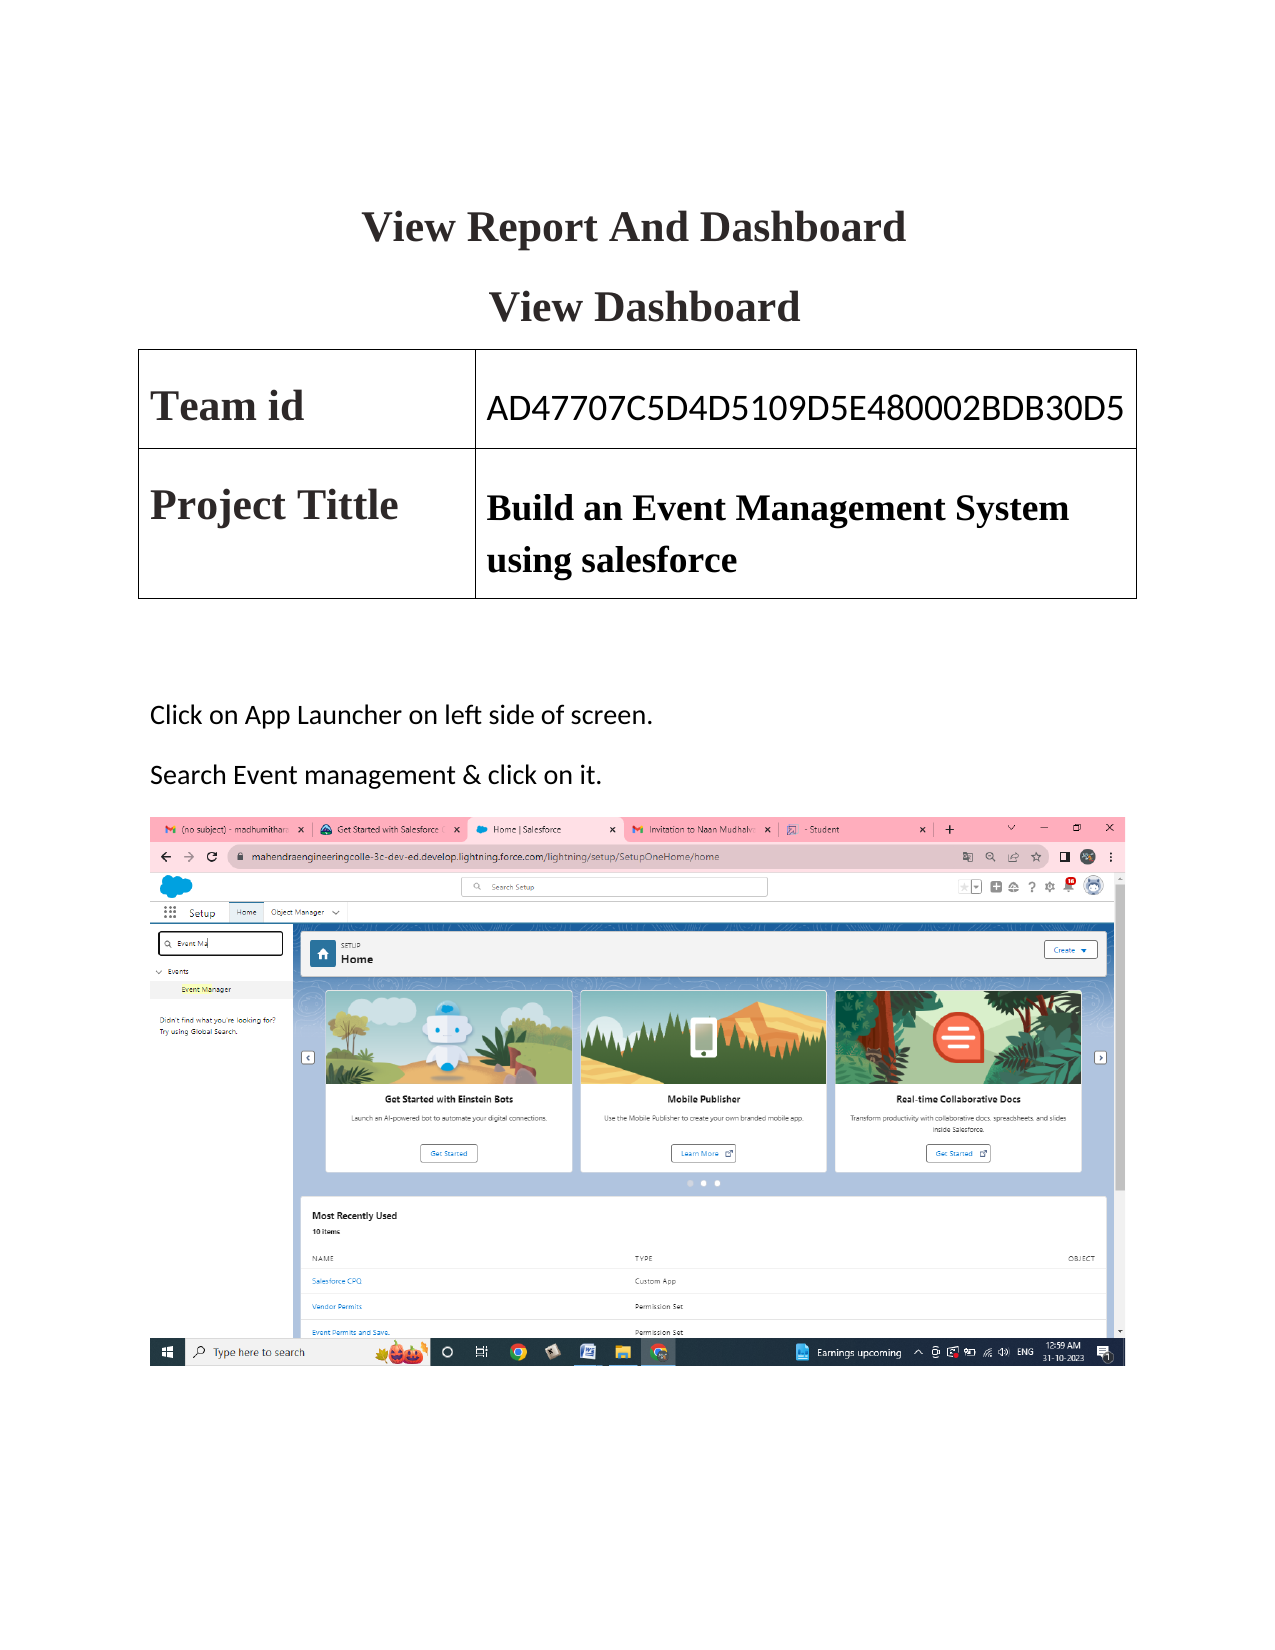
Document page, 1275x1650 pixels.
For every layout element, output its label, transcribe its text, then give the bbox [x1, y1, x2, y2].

picture [150, 817, 1125, 1366]
text Click on App Launcher on left side of screen. [150, 697, 1125, 731]
table_cell Project Tittle [139, 449, 475, 598]
text Search Event management & click on it. [150, 757, 1125, 792]
subtitle View Dashboard [150, 279, 1125, 331]
table_cell Build an Event Management System using salesforce [476, 449, 1136, 598]
subtitle View Report And Dashboard [150, 185, 1125, 251]
table_header AD47707C5D4D5109D5E480002BDB30D5 [476, 350, 1136, 447]
table_header Team id [139, 350, 475, 447]
